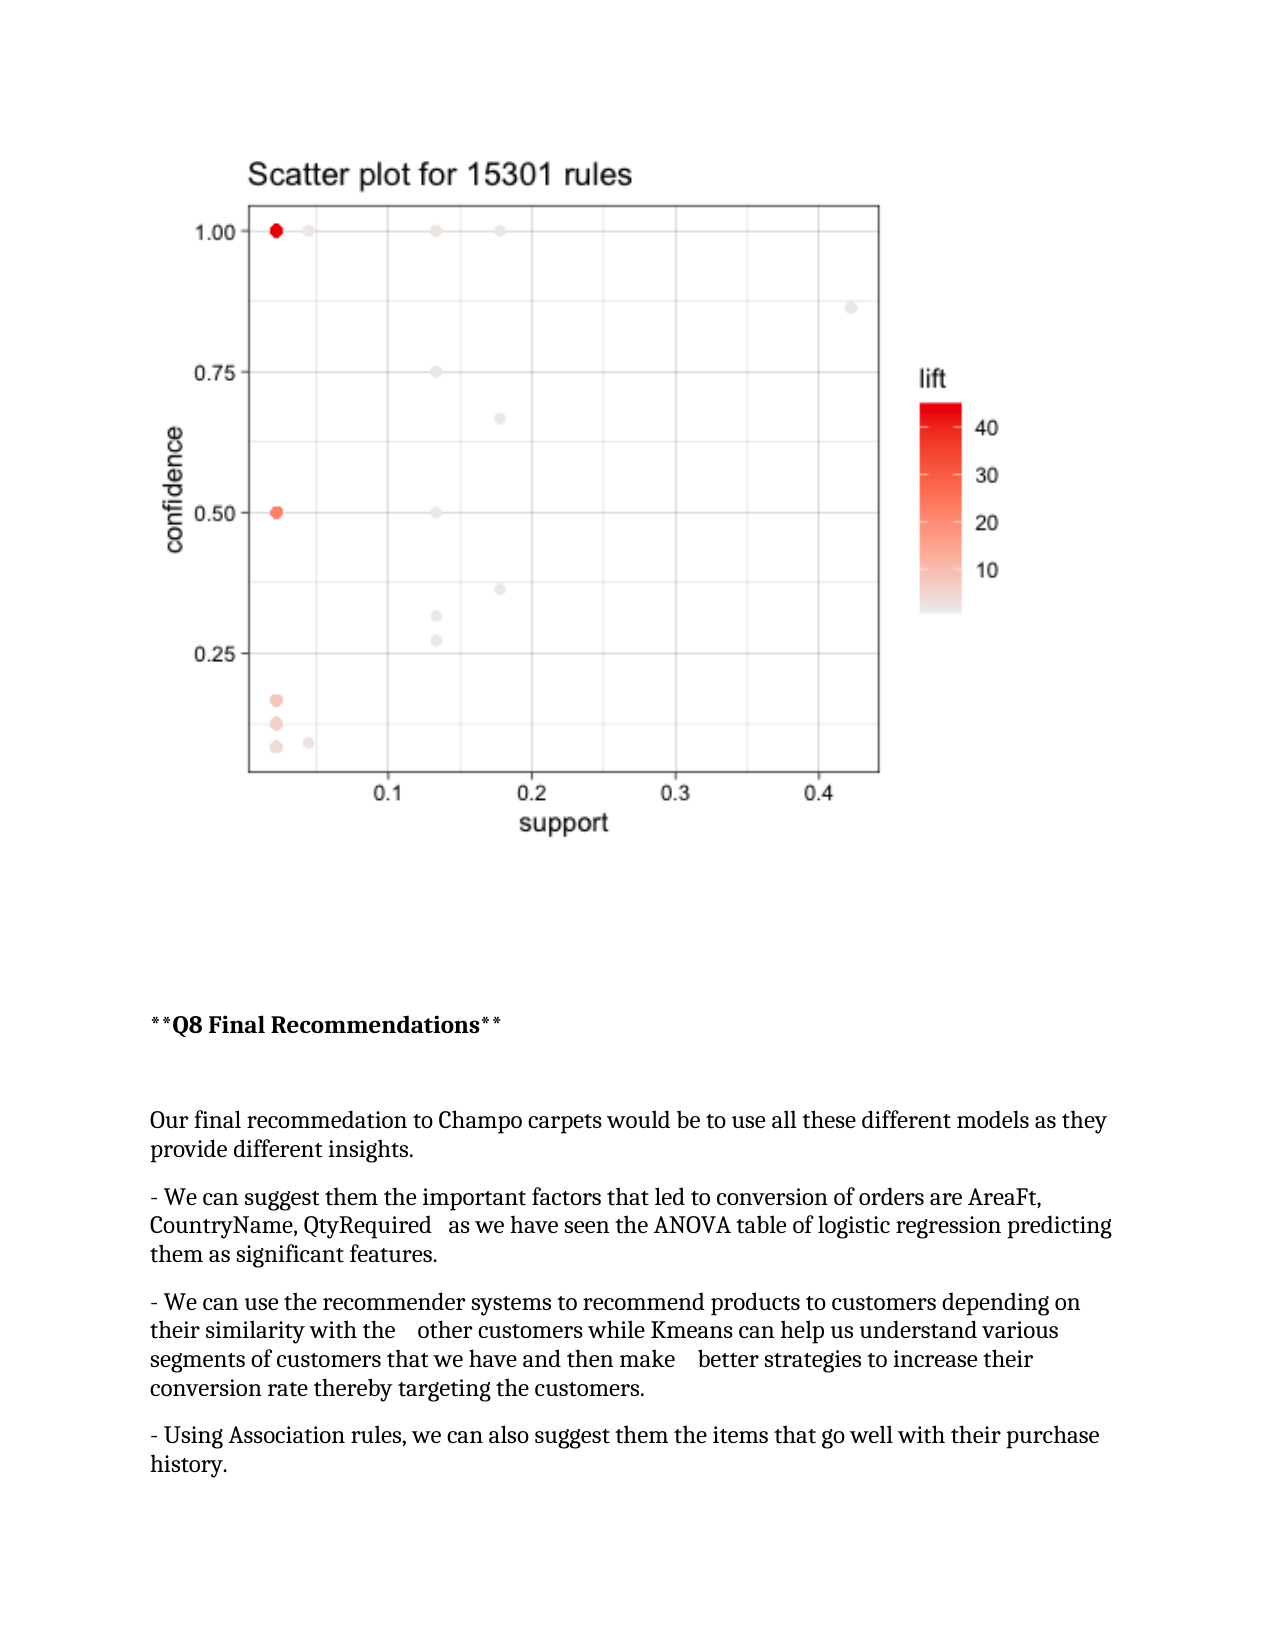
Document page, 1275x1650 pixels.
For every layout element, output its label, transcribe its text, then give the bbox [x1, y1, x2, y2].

text **Q8 Final Recommendations** [150, 1011, 1125, 1040]
text Our final recommedation to Champo carpets would be to use all these different models as they provide different insights. [150, 1106, 1125, 1164]
text - We can use the recommender systems to recommend products to customers depending on their similarity with the other customers while Kmeans can help us understand various segments of customers that we have and then make better strategies to increase their conversion rate thereby targeting the customers. [150, 1287, 1125, 1402]
text - We can suggest them the important factors that led to conversion of orders are AreaFt, CountryName, QtyRequired as we have seen the ANOVA table of logistic regression predicting them as significant features. [150, 1182, 1125, 1269]
text - Using Association rules, we can also suggest them the items that go well with their purchase history. [150, 1421, 1125, 1479]
picture [150, 150, 1025, 850]
